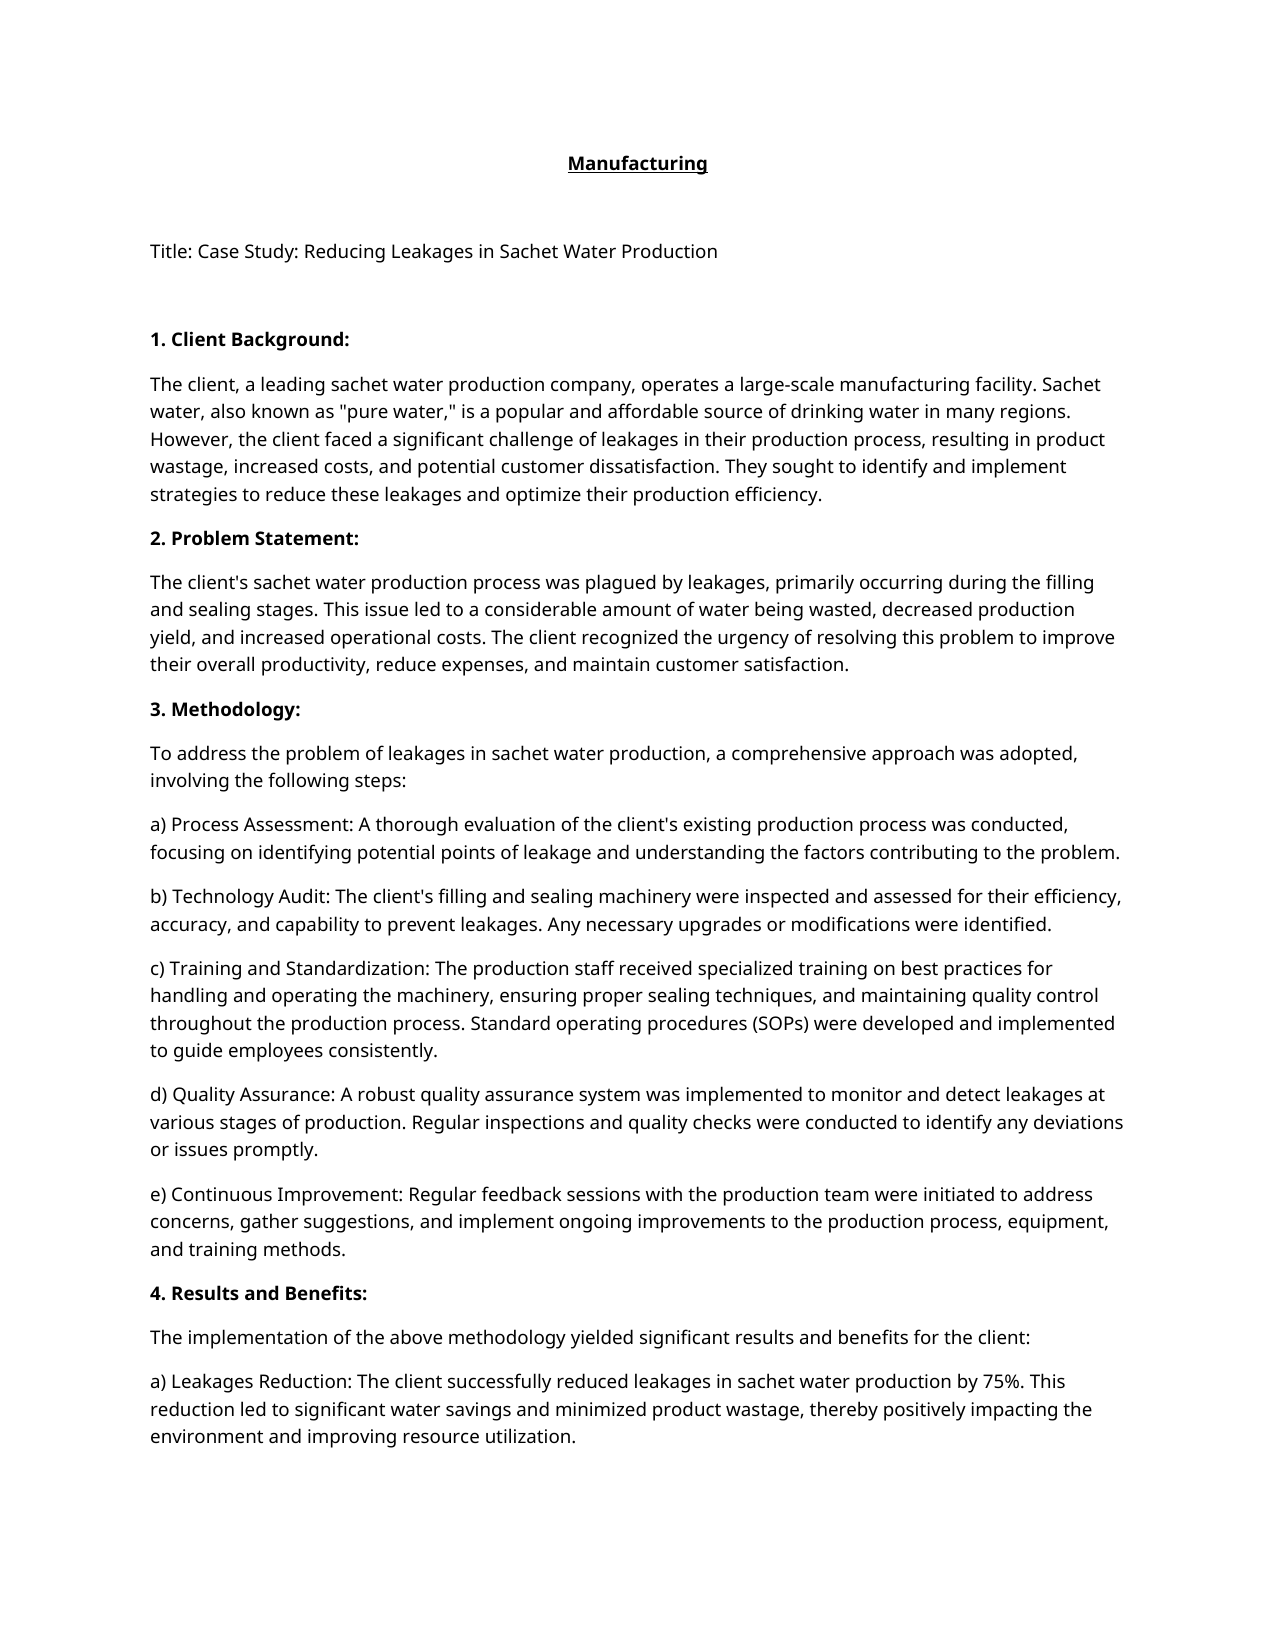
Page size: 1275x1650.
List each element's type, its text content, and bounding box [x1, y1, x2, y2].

text 1. Client Background: [150, 327, 1125, 352]
text 2. Problem Statement: [150, 525, 1125, 551]
text e) Continuous Improvement: Regular feedback sessions with the production team were initiated to address concerns, gather suggestions, and implement ongoing improvements to the production process, equipment, and training methods. [150, 1181, 1125, 1261]
text b) Technology Audit: The client's filling and sealing machinery were inspected and assessed for their efficiency, accuracy, and capability to prevent leakages. Any necessary upgrades or modifications were identified. [150, 883, 1125, 936]
text d) Quality Assurance: A robust quality assurance system was implemented to monitor and detect leakages at various stages of production. Regular inspections and quality checks were conducted to identify any deviations or issues promptly. [150, 1082, 1125, 1162]
text 4. Results and Benefits: [150, 1280, 1125, 1306]
text a) Leakages Reduction: The client successfully reduced leakages in sachet water production by 75%. This reduction led to significant water savings and minimized product wastage, thereby positively impacting the environment and improving resource utilization. [150, 1368, 1125, 1449]
text Manufacturing [150, 150, 1125, 176]
text The client, a leading sachet water production company, operates a large-scale manufacturing facility. Sachet water, also known as "pure water," is a popular and affordable source of drinking water in many regions. However, the client faced a significant challenge of leakages in their production process, resulting in product wastage, increased costs, and potential customer dissatisfaction. They sought to identify and implement strategies to reduce these leakages and optimize their production efficiency. [150, 371, 1125, 506]
text The client's sachet water production process was plagued by leakages, primarily occurring during the filling and sealing stages. This issue led to a considerable amount of water being wasted, decreased production yield, and increased operational costs. The client recognized the urgency of resolving this problem to improve their overall productivity, reduce expenses, and maintain customer satisfaction. [150, 569, 1125, 677]
text a) Process Assessment: A thorough evaluation of the client's existing production process was conducted, focusing on identifying potential points of leakage and understanding the factors contributing to the problem. [150, 812, 1125, 865]
text c) Training and Standardization: The production staff received specialized training on best practices for handling and operating the machinery, ensuring proper sealing techniques, and maintaining quality control throughout the production process. Standard operating procedures (SOPs) were developed and implemented to guide employees consistently. [150, 955, 1125, 1063]
text The implementation of the above methodology yielded significant results and benefits for the client: [150, 1324, 1125, 1350]
text 3. Methodology: [150, 696, 1125, 721]
text To address the problem of leakages in sachet water production, a comprehensive approach was adopted, involving the following steps: [150, 740, 1125, 793]
text Title: Case Study: Reducing Leakages in Sachet Water Production [150, 238, 1125, 264]
